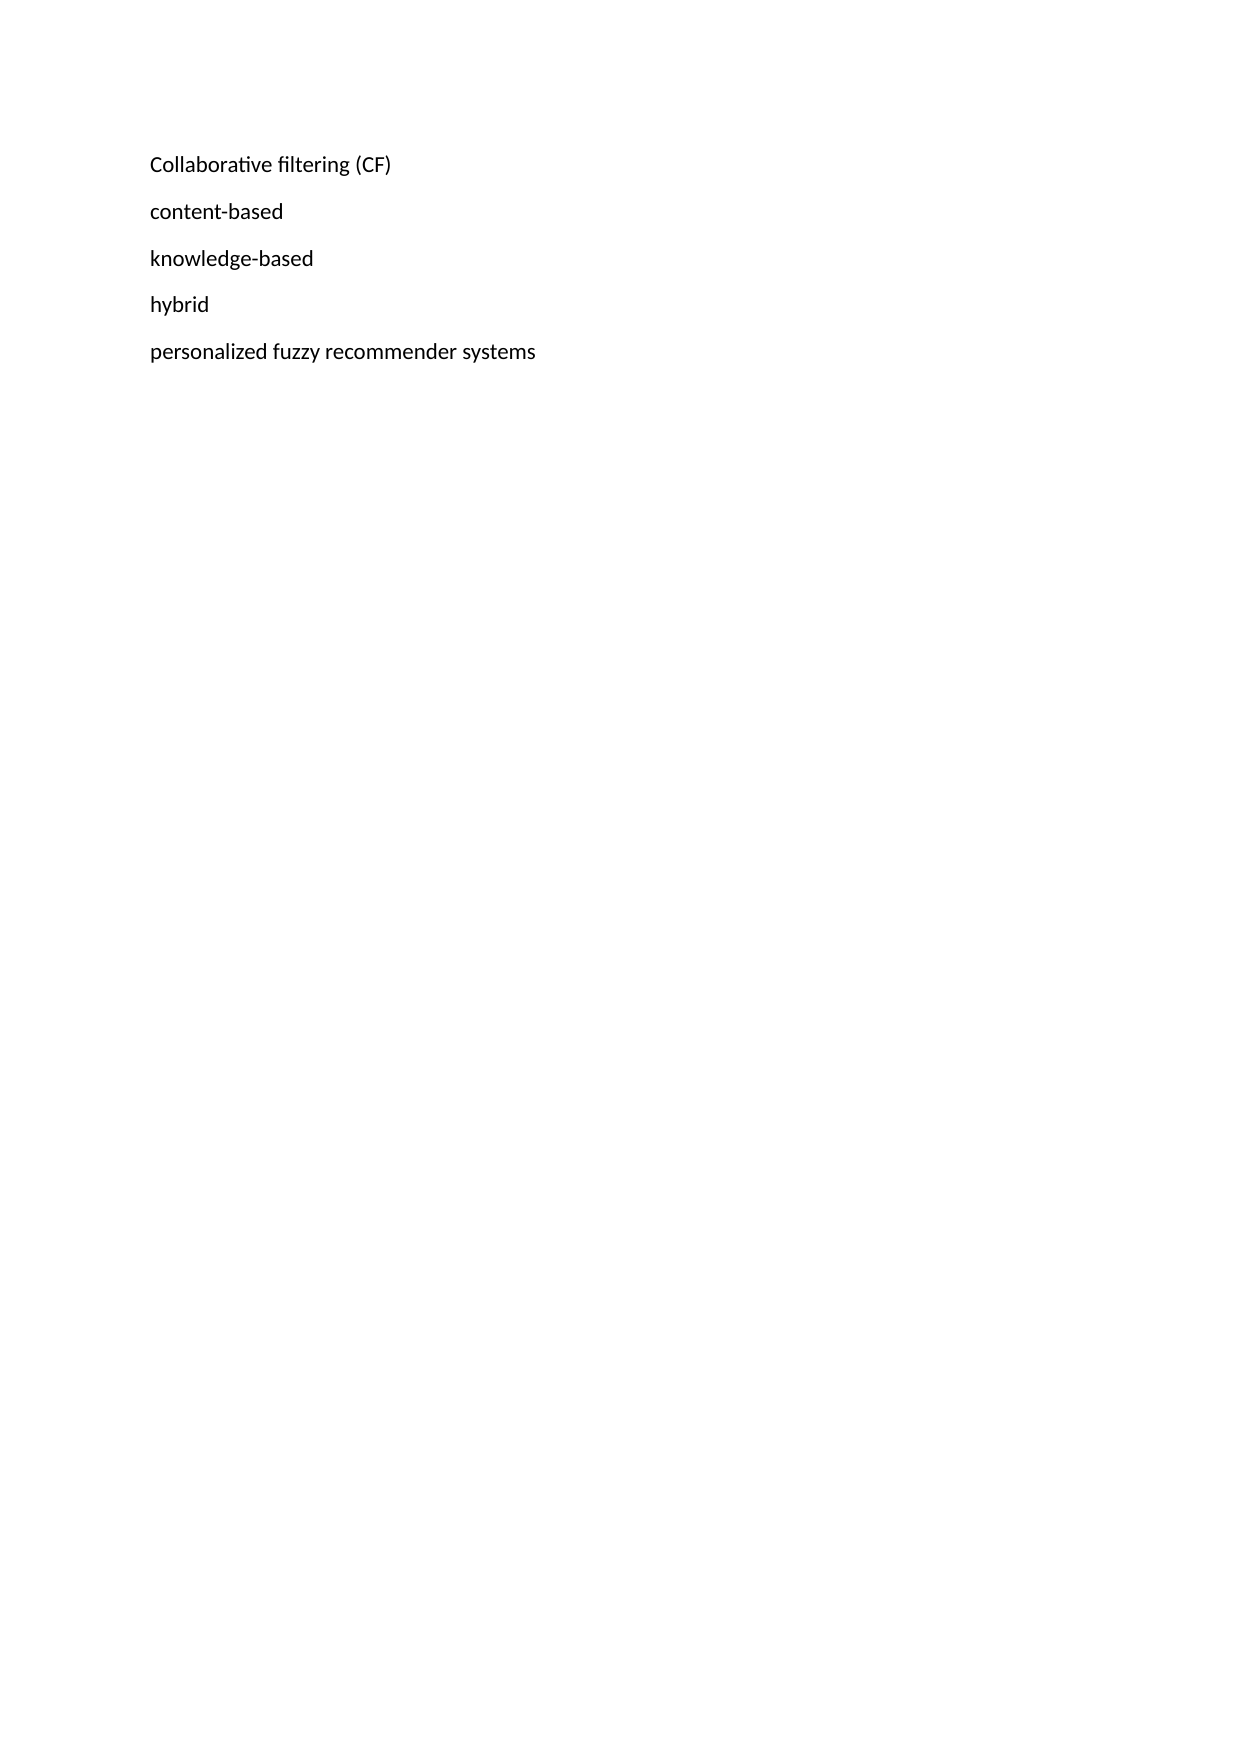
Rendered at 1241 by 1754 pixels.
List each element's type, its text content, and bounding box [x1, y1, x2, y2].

text personalized fuzzy recommender systems [150, 337, 1090, 366]
text content-based [150, 197, 1090, 225]
text knowledge-based [150, 244, 1090, 272]
text hybrid [150, 291, 1090, 319]
text Collaborative filtering (CF) [150, 150, 1090, 178]
